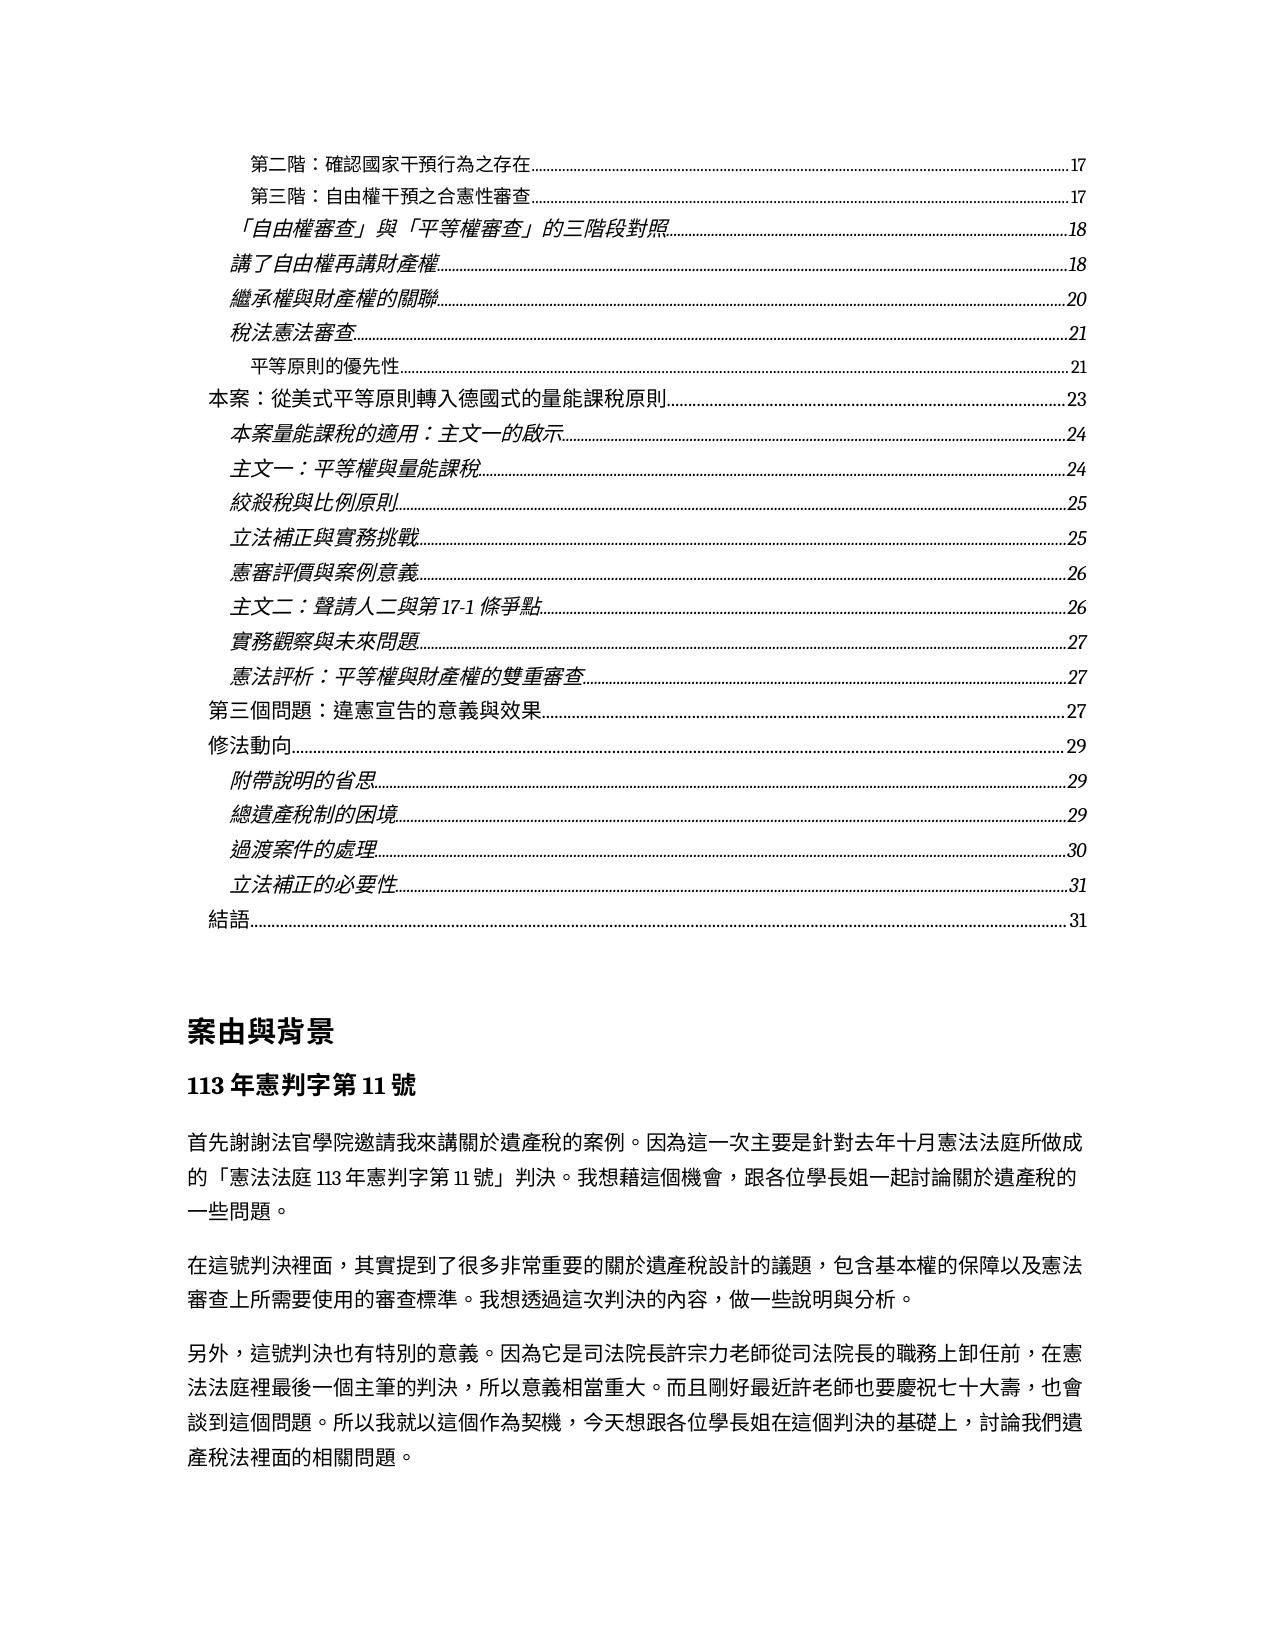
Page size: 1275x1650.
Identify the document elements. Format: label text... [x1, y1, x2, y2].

text 本案量能課稅的適用：主文一的啟示 24 [229, 417, 1087, 447]
text 立法補正與實務挑戰 25 [229, 521, 1087, 551]
text 結語 31 [208, 903, 1087, 933]
text 修法動向 29 [208, 729, 1087, 759]
text 平等原則的優先性 21 [250, 351, 1087, 378]
text 實務觀察與未來問題 27 [229, 625, 1087, 656]
text 「自由權審查」與「平等權審查」的三階段對照 18 [229, 212, 1087, 243]
text 憲審評價與案例意義 26 [229, 556, 1087, 586]
text 絞殺稅與比例原則 25 [229, 487, 1087, 517]
text 主文二：聲請人二與第17-1條爭點 26 [229, 591, 1087, 621]
subtitle 113年憲判字第11號 [187, 1066, 1087, 1102]
text 第三個問題：違憲宣告的意義與效果 27 [208, 695, 1087, 725]
text 本案：從美式平等原則轉入德國式的量能課稅原則 23 [208, 382, 1087, 413]
text 主文一：平等權與量能課稅 24 [229, 452, 1087, 482]
text 另外，這號判決也有特別的意義。因為它是司法院長許宗力老師從司法院長的職務上卸任前，在憲法法庭裡最後一個主筆的判決，所以意義相當重大。而且剛好最近許老師也要慶祝七十大壽，也會談到這個問題。所以我就以這個作為契機，今天想跟各位學長姐在這個判決的基礎上，討論我們遺產稅法裡面的相關問題。 [187, 1337, 1087, 1471]
text 稅法憲法審查 21 [229, 317, 1087, 347]
text 首先謝謝法官學院邀請我來講關於遺產稅的案例。因為這一次主要是針對去年十月憲法法庭所做成的「憲法法庭113年憲判字第11號」判決。我想藉這個機會，跟各位學長姐一起討論關於遺產稅的一些問題。 [187, 1126, 1087, 1226]
text 繼承權與財產權的關聯 20 [229, 282, 1087, 312]
subtitle 案由與背景 [187, 1009, 1087, 1051]
text 立法補正的必要性 31 [229, 868, 1087, 898]
text 講了自由權再講財產權 18 [229, 247, 1087, 277]
text 總遺產稅制的困境 29 [229, 799, 1087, 829]
text 在這號判決裡面，其實提到了很多非常重要的關於遺產稅設計的議題，包含基本權的保障以及憲法審查上所需要使用的審查標準。我想透過這次判決的內容，做一些說明與分析。 [187, 1249, 1087, 1314]
text 附帶說明的省思 29 [229, 764, 1087, 794]
text 第三階：自由權干預之合憲性審查 17 [250, 181, 1087, 208]
text 過渡案件的處理 30 [229, 833, 1087, 864]
text 第二階：確認國家干預行為之存在 17 [250, 150, 1087, 177]
text 憲法評析：平等權與財產權的雙重審查 27 [229, 660, 1087, 690]
